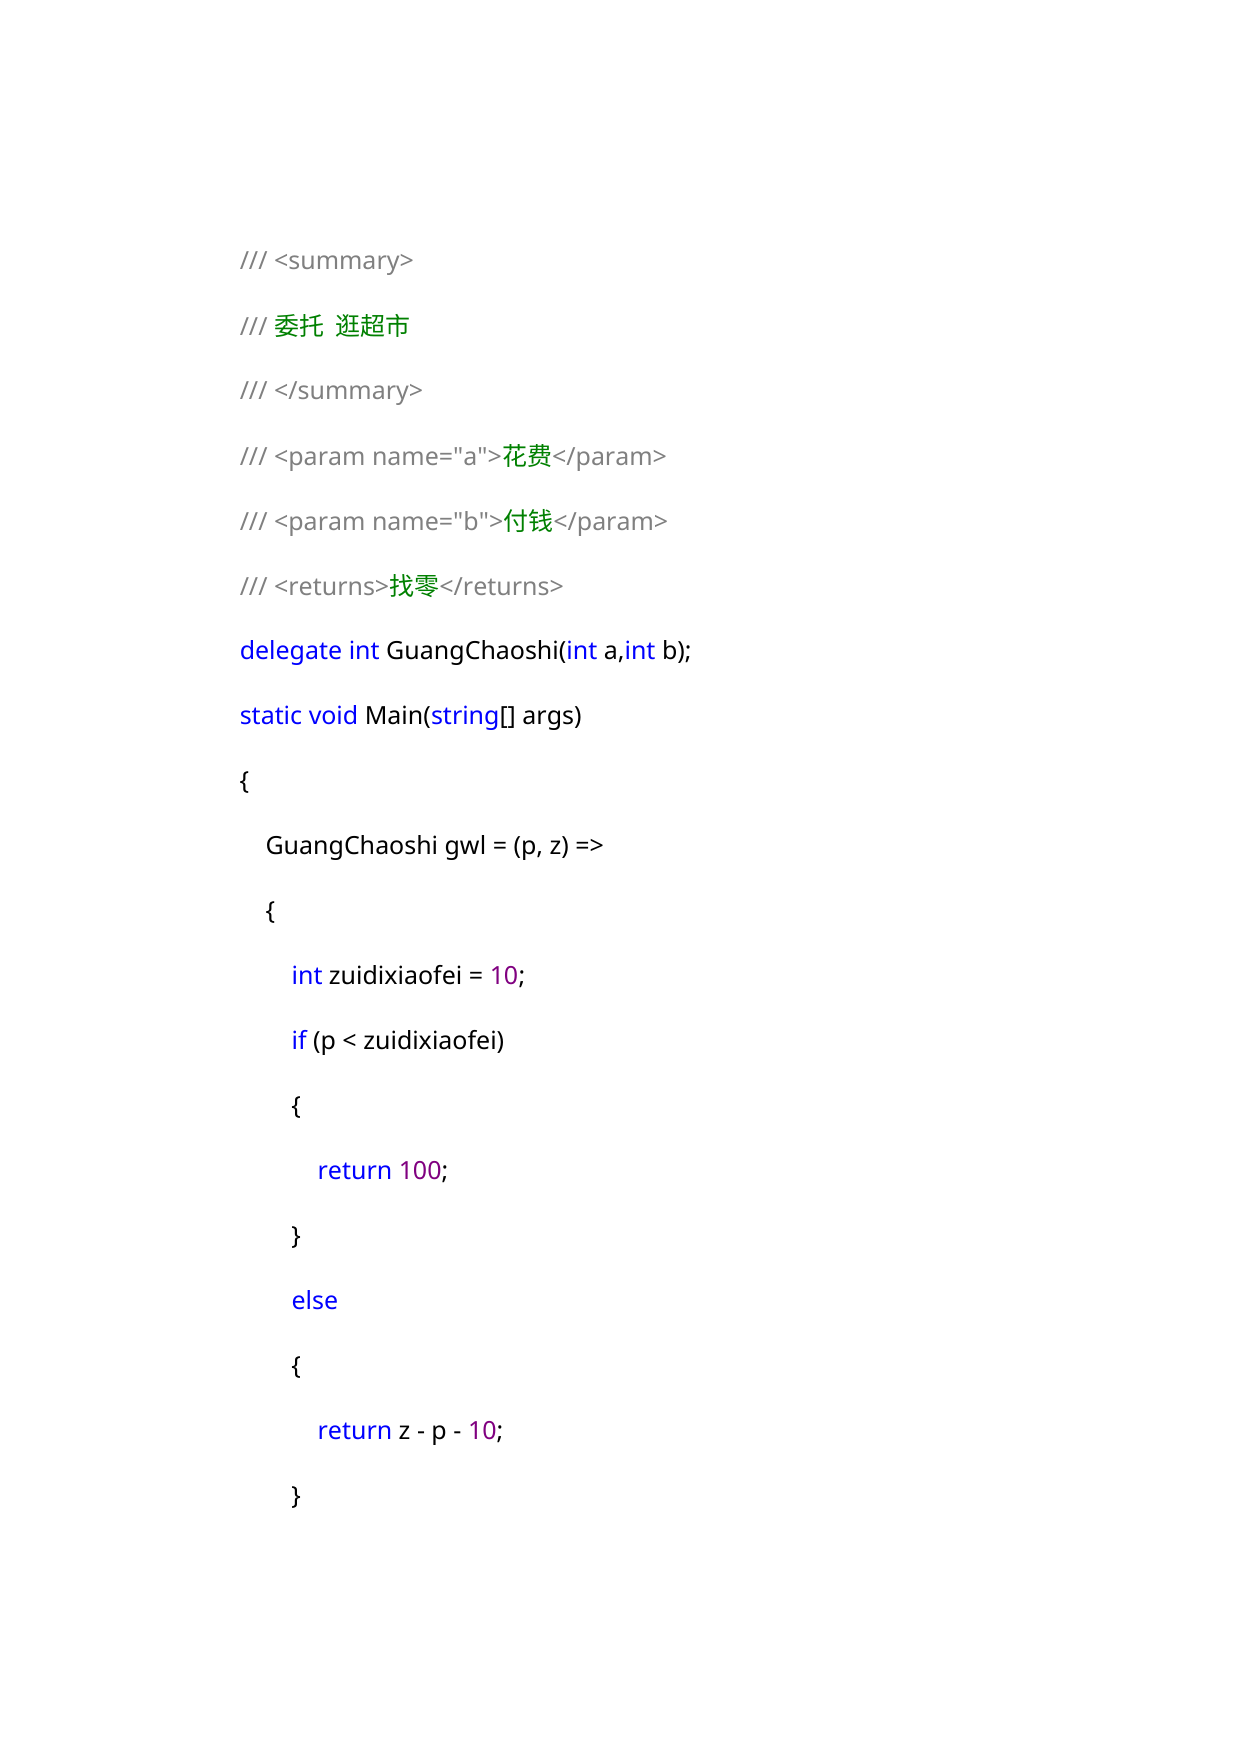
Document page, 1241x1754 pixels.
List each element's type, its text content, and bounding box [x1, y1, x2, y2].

text if (p < zuidixiaofei) [187, 1007, 1053, 1072]
text GuangChaoshi gwl = (p, z) => [187, 812, 1053, 877]
text int zuidixiaofei = 10; [187, 942, 1053, 1007]
text delegate int GuangChaoshi(int a,int b); [187, 617, 1053, 682]
text { [187, 1332, 1053, 1397]
text else [187, 1267, 1053, 1332]
text return z - p - 10; [187, 1397, 1053, 1462]
text /// <param name="b">付钱</param> [187, 487, 1053, 552]
text { [187, 877, 1053, 942]
text /// 委托 逛超市 [187, 292, 1053, 357]
text /// <param name="a">花费</param> [187, 422, 1053, 487]
text /// </summary> [187, 357, 1053, 422]
text { [187, 747, 1053, 812]
text /// <returns>找零</returns> [187, 552, 1053, 617]
text } [187, 1202, 1053, 1267]
text return 100; [187, 1137, 1053, 1202]
text static void Main(string[] args) [187, 682, 1053, 747]
text { [187, 1072, 1053, 1137]
text } [187, 1462, 1053, 1527]
text /// <summary> [187, 227, 1053, 292]
